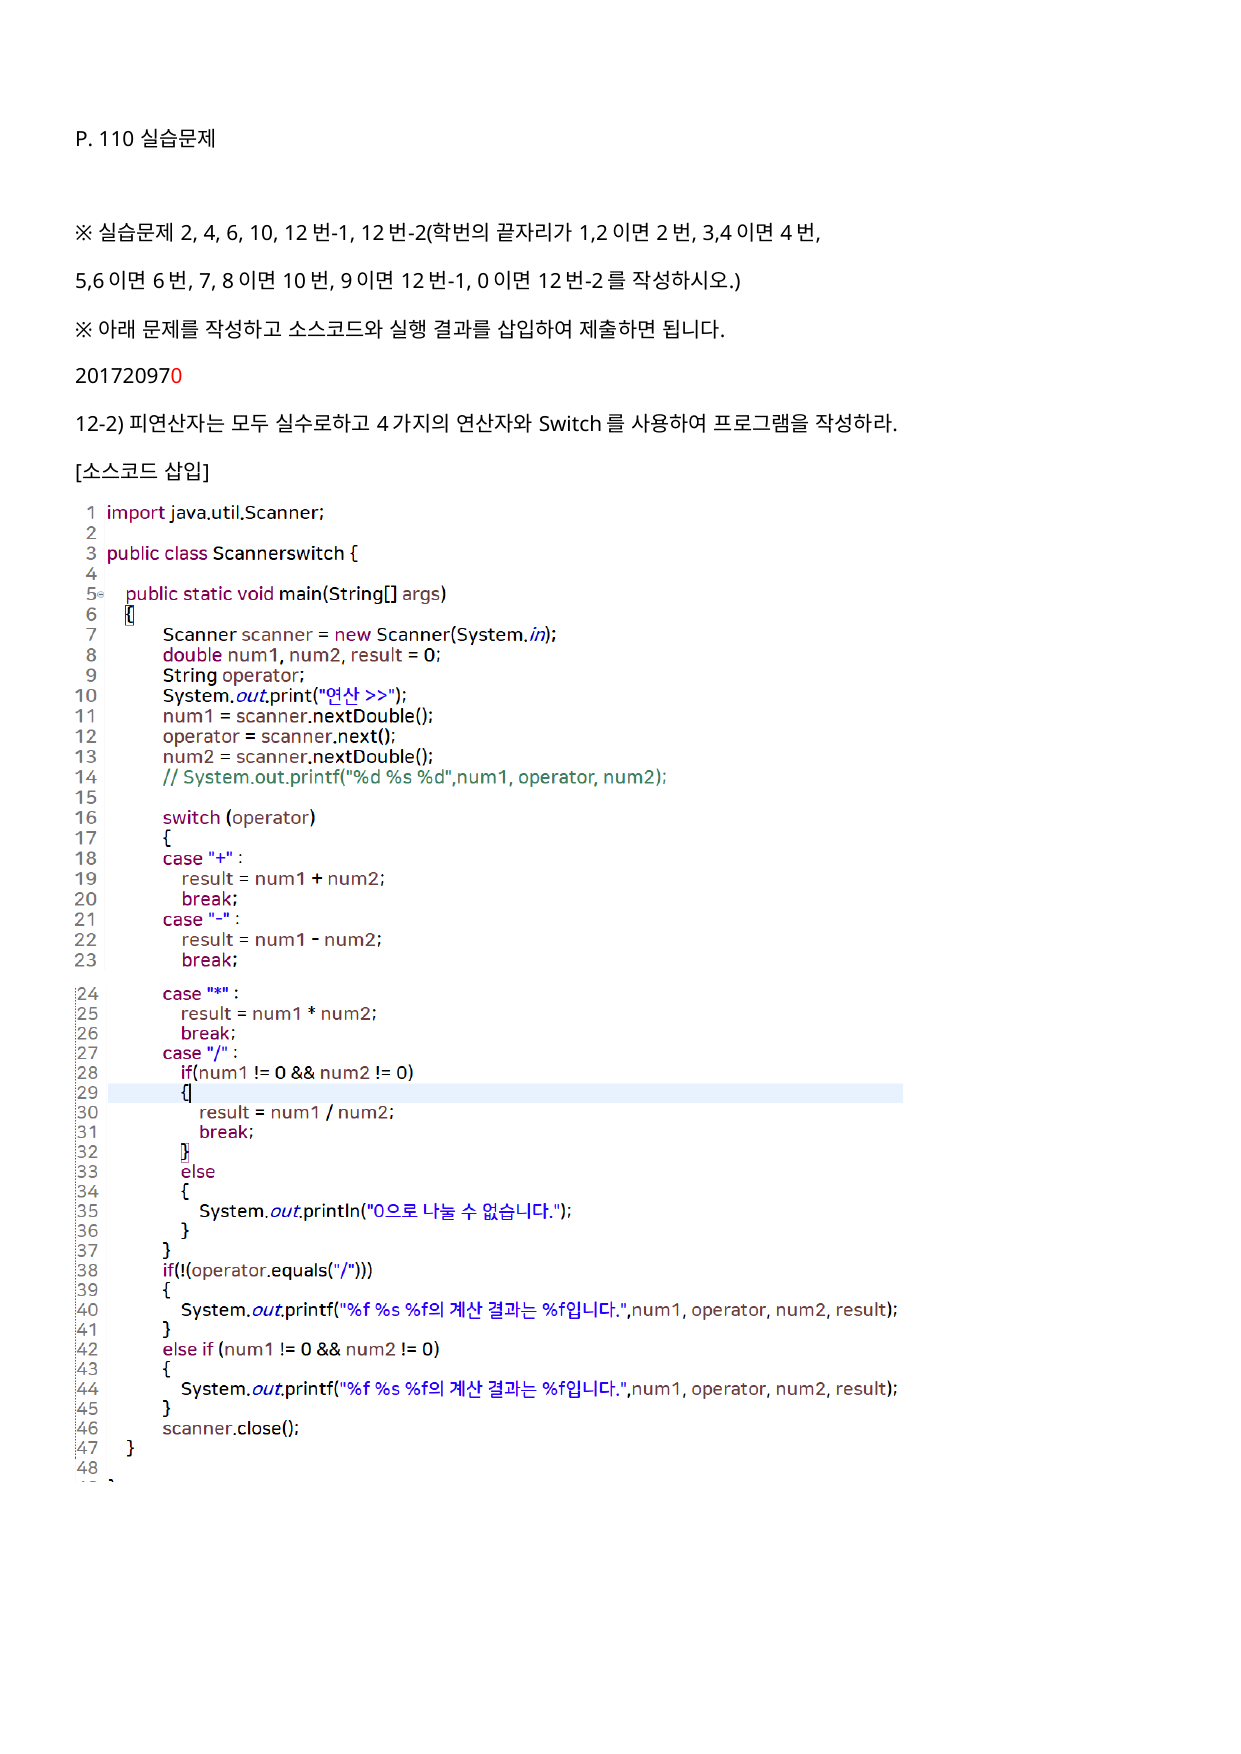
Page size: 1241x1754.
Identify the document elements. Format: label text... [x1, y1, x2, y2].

text 5,6이면 6번, 7, 8이면 10번, 9이면 12번-1, 0이면 12번-2를 작성하시오.) [75, 264, 1165, 295]
text ※ 아래 문제를 작성하고 소스코드와 실행 결과를 삽입하여 제출하면 됩니다. [75, 313, 1165, 343]
picture [75, 986, 904, 1482]
picture [75, 503, 668, 970]
text 201720970 [75, 361, 1165, 390]
text ※ 실습문제 2, 4, 6, 10, 12번-1, 12번-2(학번의 끝자리가 1,2이면 2번, 3,4이면 4번, [75, 216, 1165, 246]
text 12-2) 피연산자는 모두 실수로하고 4가지의 연산자와 Switch를 사용하여 프로그램을 작성하라. [75, 407, 1165, 437]
text [소스코드 삽입] [75, 455, 1165, 486]
text P. 110 실습문제 [75, 122, 1165, 153]
